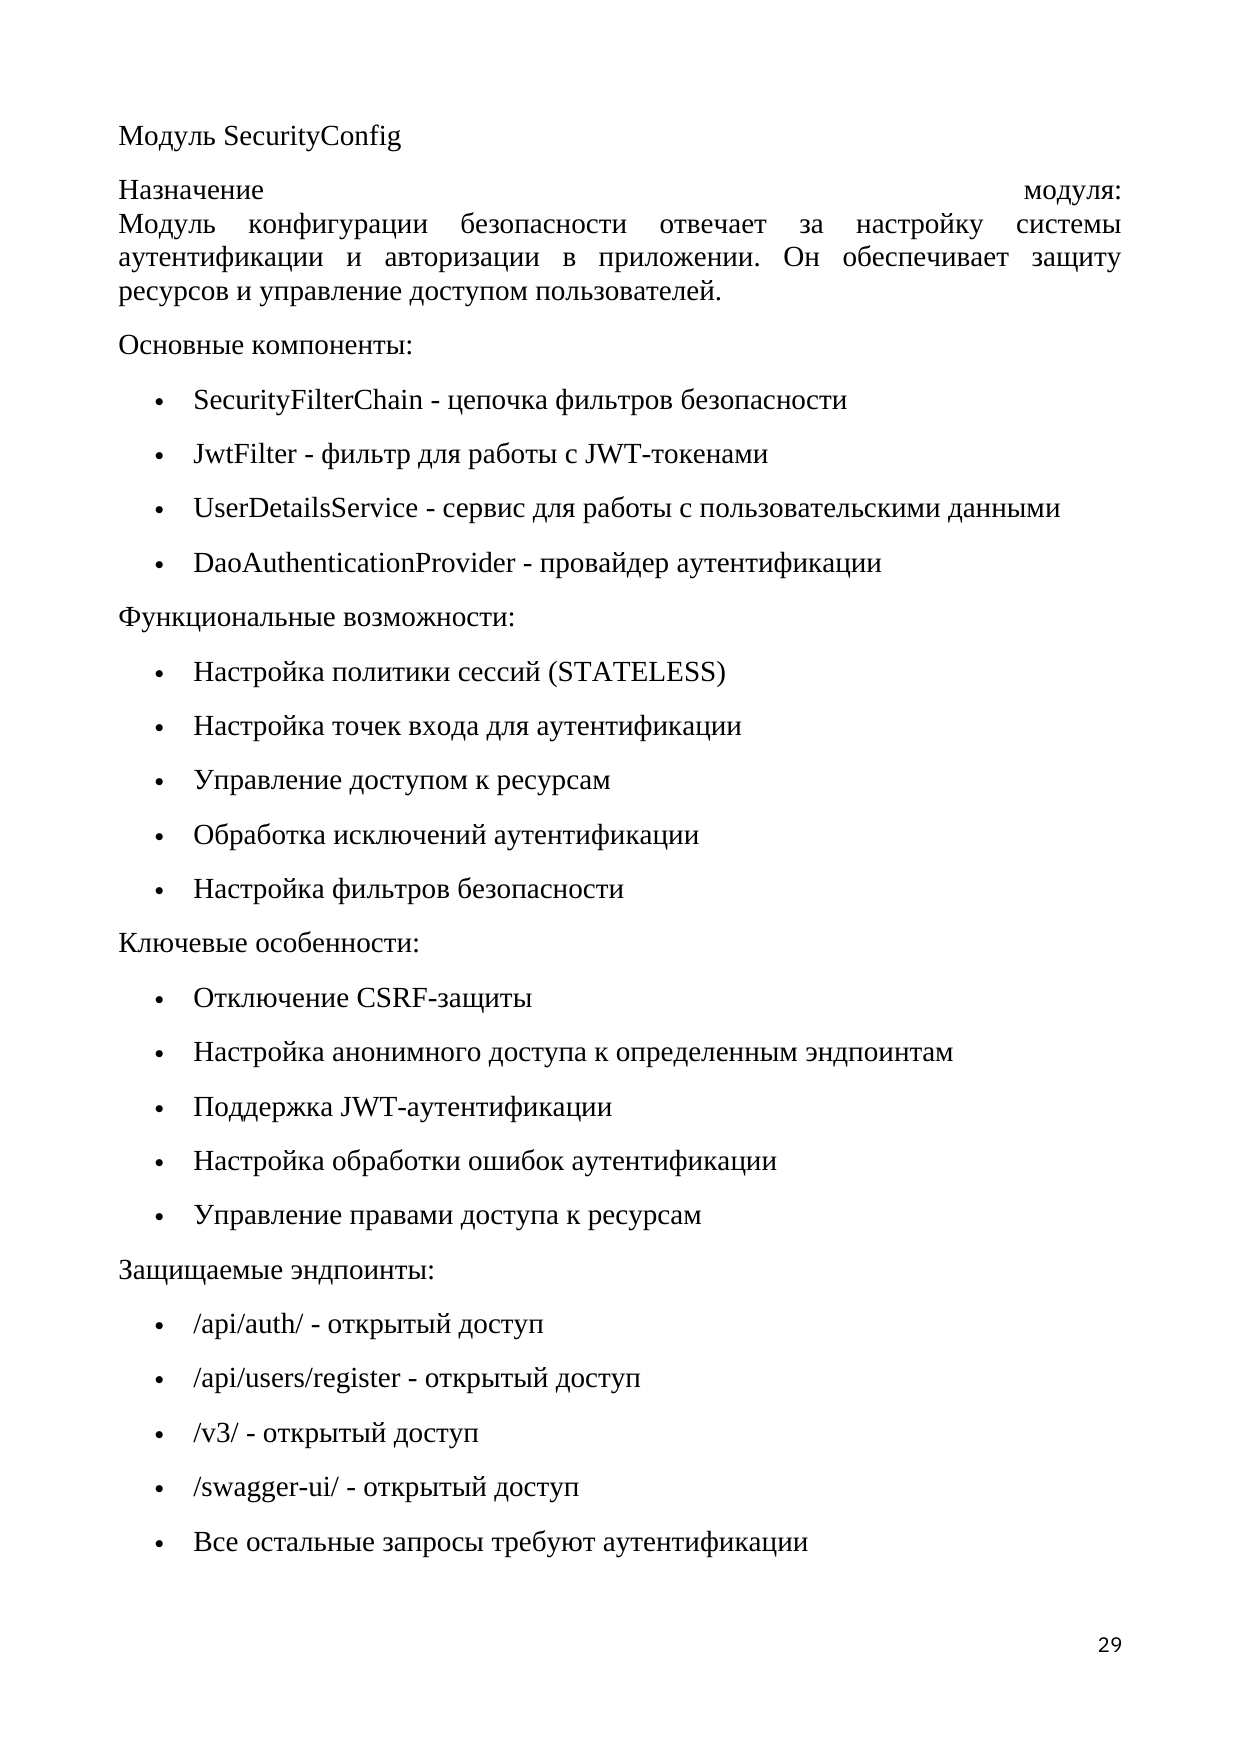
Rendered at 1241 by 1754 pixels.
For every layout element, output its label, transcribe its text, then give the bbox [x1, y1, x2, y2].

list Настройка точек входа для аутентификации [156, 708, 1122, 742]
list Настройка обработки ошибок аутентификации [156, 1143, 1122, 1177]
text Защищаемые эндпоинты: [118, 1252, 1122, 1285]
list /swagger-ui/ - открытый доступ [156, 1469, 1122, 1503]
list Настройка политики сессий (STATELESS) [156, 654, 1122, 687]
list Настройка анонимного доступа к определенным эндпоинтам [156, 1034, 1122, 1068]
text Модуль SecurityConfig [118, 118, 1122, 152]
list Настройка фильтров безопасности [156, 871, 1122, 905]
text Ключевые особенности: [118, 926, 1122, 959]
list Поддержка JWT-аутентификации [156, 1089, 1122, 1122]
list SecurityFilterChain - цепочка фильтров безопасности [156, 382, 1122, 415]
list UserDetailsService - сервис для работы с пользовательскими данными [156, 491, 1122, 524]
text Назначение модуля: Модуль конфигурации безопасности отвечает за настройку системы аутентификации и авторизации в приложении. Он обеспечивает защиту ресурсов и управление доступом пользователей. [118, 172, 1122, 307]
list DaoAuthenticationProvider - провайдер аутентификации [156, 545, 1122, 578]
list Все остальные запросы требуют аутентификации [156, 1524, 1122, 1557]
list Отключение CSRF-защиты [156, 980, 1122, 1013]
text Функциональные возможности: [118, 599, 1122, 633]
list Обработка исключений аутентификации [156, 817, 1122, 850]
list Управление доступом к ресурсам [156, 762, 1122, 796]
text Основные компоненты: [118, 327, 1122, 361]
list /api/users/register - открытый доступ [156, 1361, 1122, 1394]
list /v3/ - открытый доступ [156, 1415, 1122, 1448]
list /api/auth/ - открытый доступ [156, 1306, 1122, 1340]
list Управление правами доступа к ресурсам [156, 1197, 1122, 1231]
list JwtFilter - фильтр для работы с JWT-токенами [156, 436, 1122, 470]
